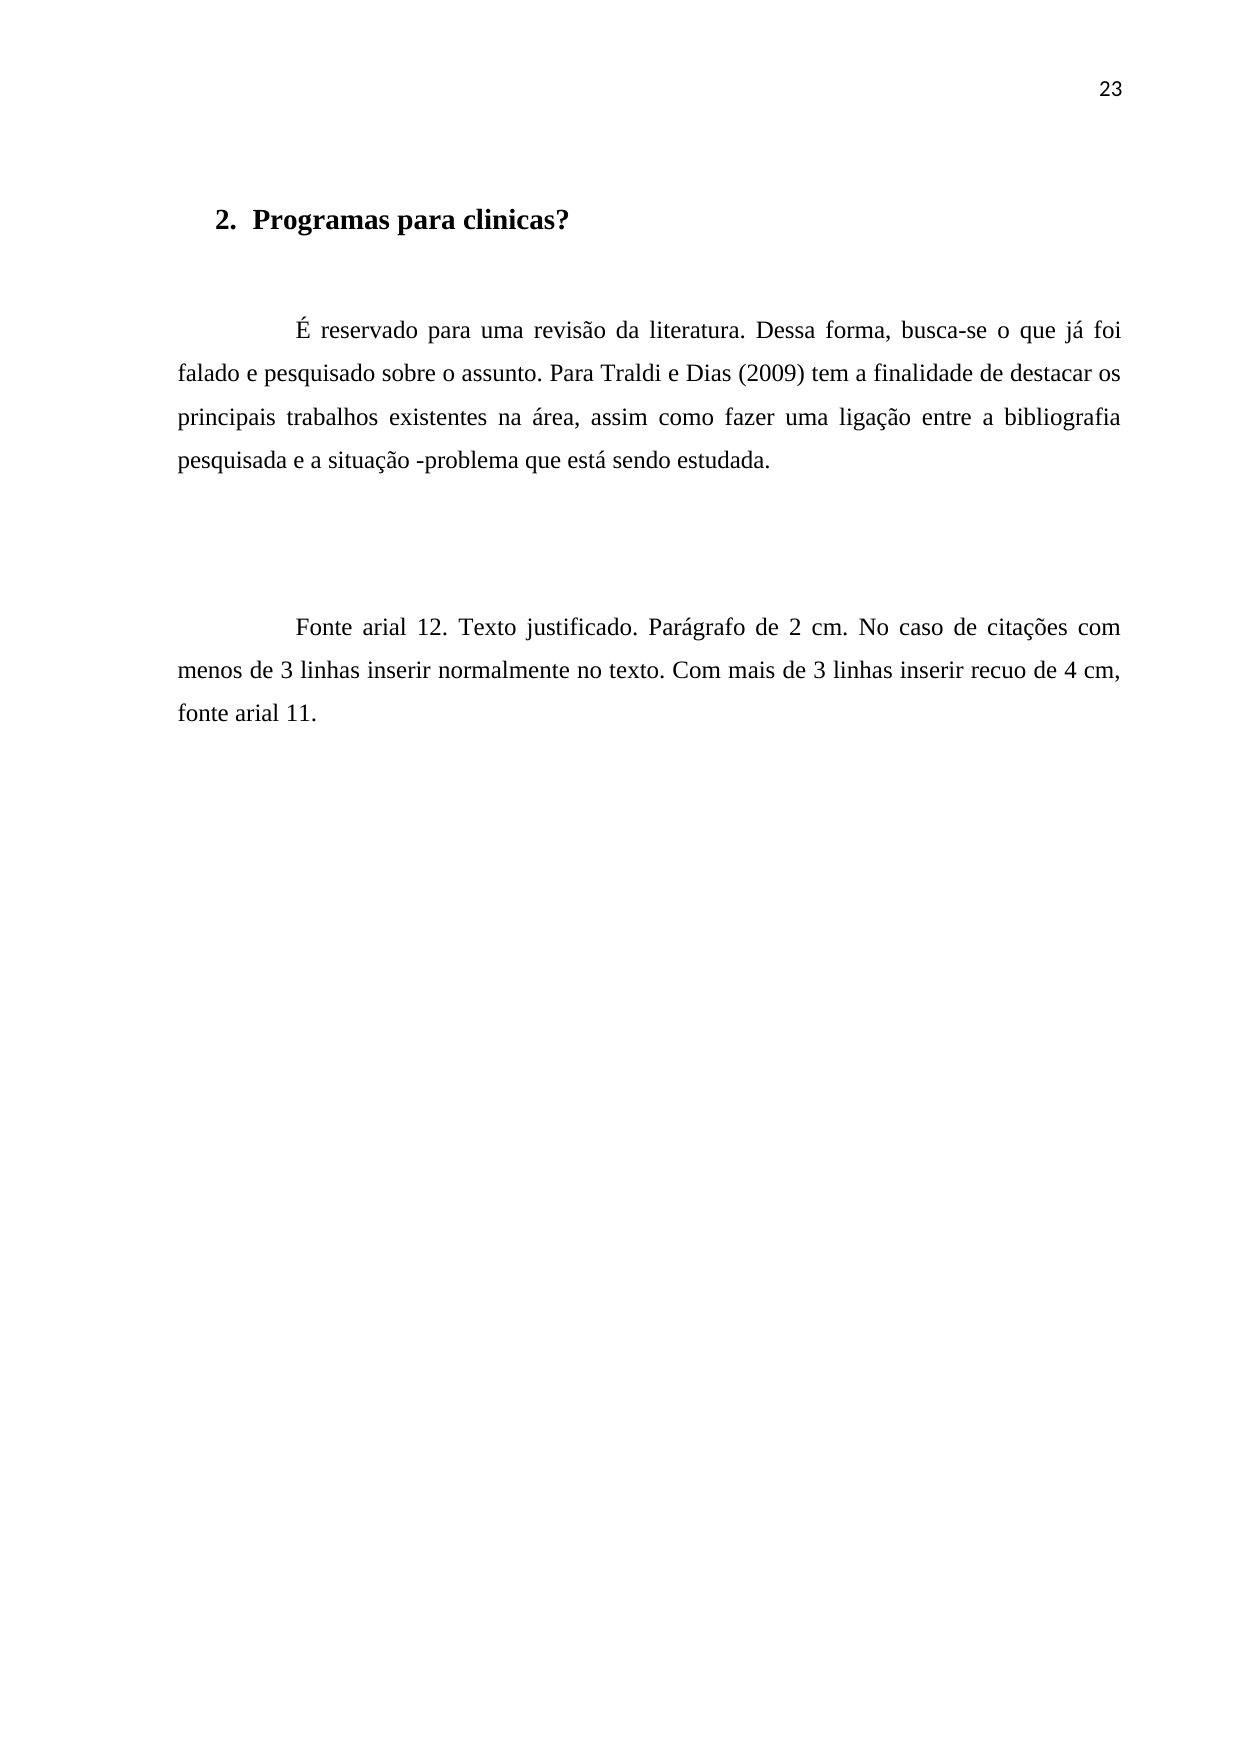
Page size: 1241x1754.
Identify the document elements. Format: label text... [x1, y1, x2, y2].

subtitle Programas para clinicas? [215, 202, 1122, 236]
text É reservado para uma revisão da literatura. Dessa forma, busca-se o que já foi falado e pesquisado sobre o assunto. Para Traldi e Dias (2009) tem a finalidade de destacar os principais trabalhos existentes na área, assim como fazer uma ligação entre a bibliografia pesquisada e a situação -problema que está sendo estudada. [177, 315, 1122, 473]
text Fonte arial 12. Texto justificado. Parágrafo de 2 cm. No caso de citações com menos de 3 linhas inserir normalmente no texto. Com mais de 3 linhas inserir recuo de 4 cm, fonte arial 11. [177, 612, 1122, 727]
